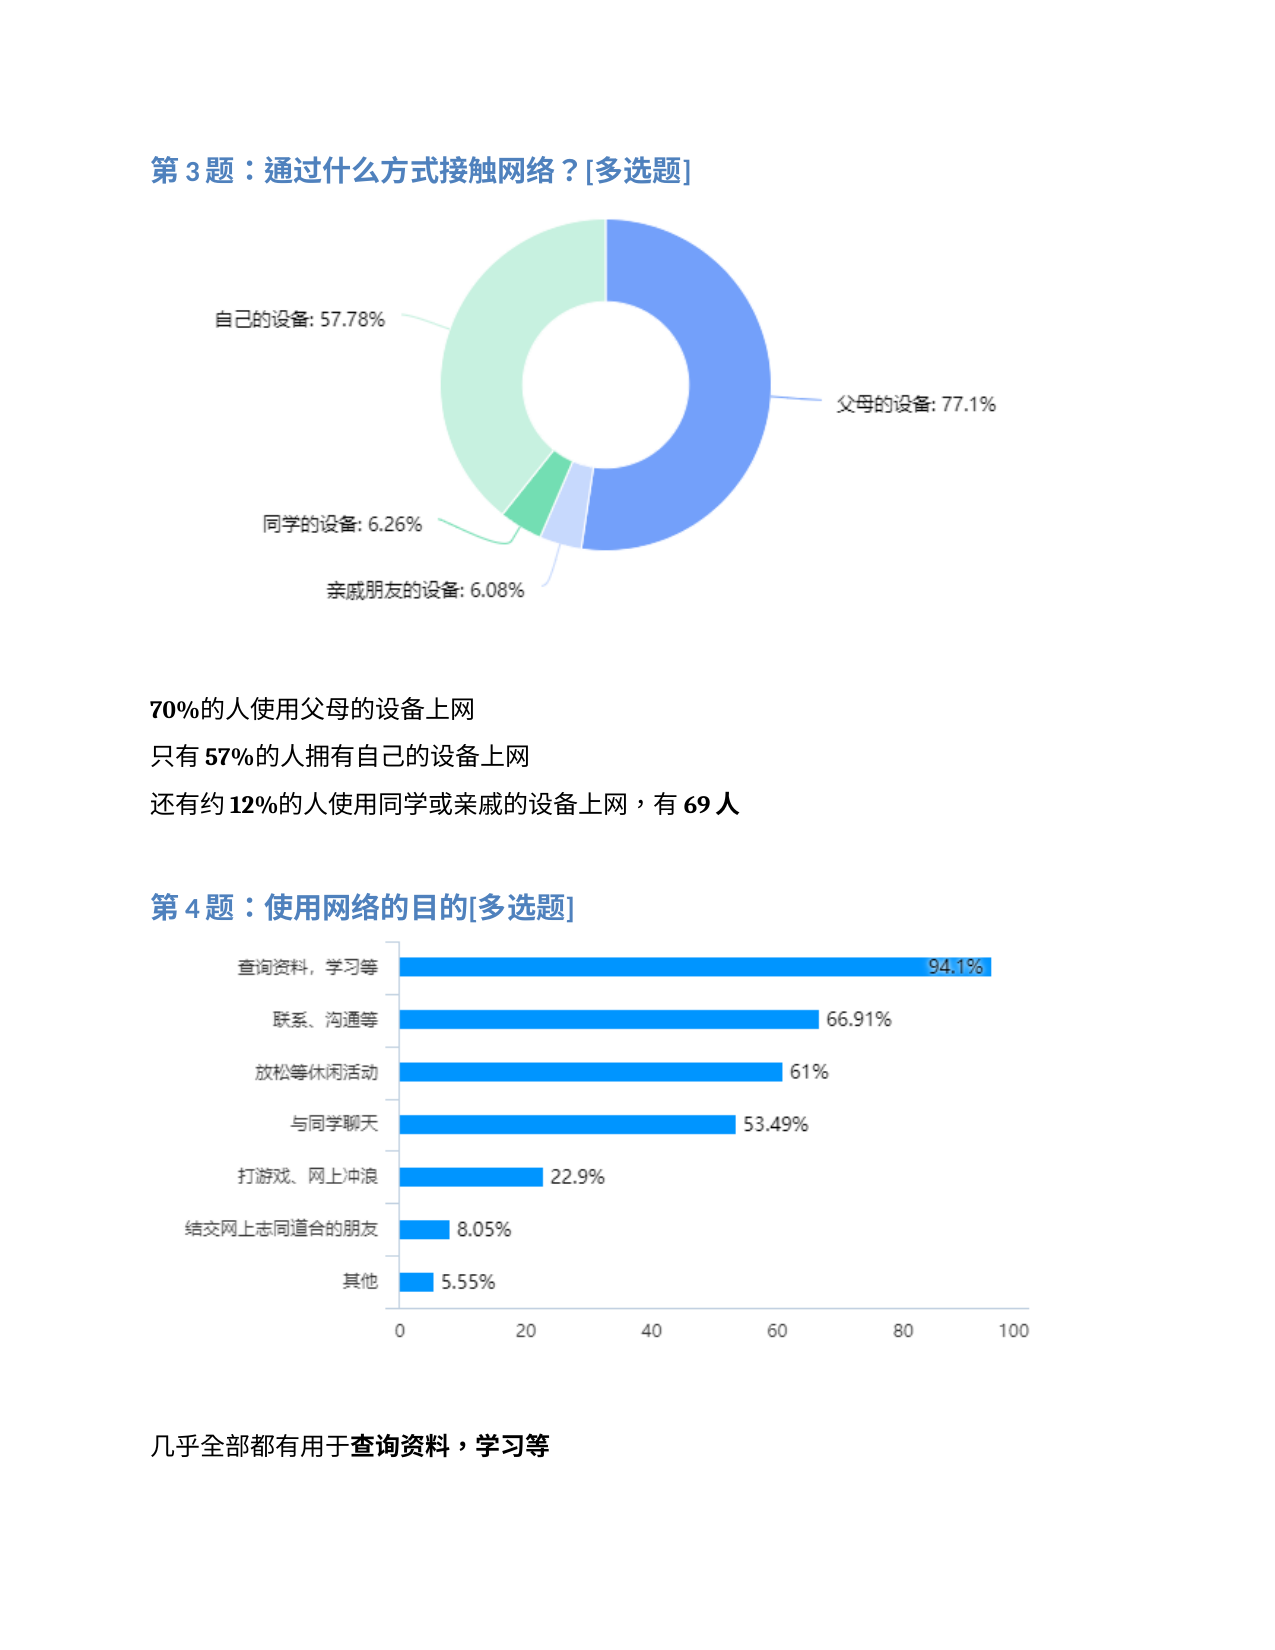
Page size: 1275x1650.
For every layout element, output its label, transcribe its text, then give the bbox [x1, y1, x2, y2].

picture [168, 927, 1044, 1365]
text 只有57%的人拥有自己的设备上网 [150, 743, 1125, 772]
subtitle 第3题：通过什么方式接触网络？[多选题] [150, 150, 1125, 190]
text 70%的人使用父母的设备上网 [150, 696, 1125, 724]
subtitle 第4题：使用网络的目的[多选题] [150, 888, 1125, 927]
text 还有约12%的人使用同学或亲戚的设备上网，有69人 [150, 791, 1125, 819]
text 几乎全部都有用于查询资料，学习等 [150, 1433, 1125, 1462]
picture [168, 189, 1044, 628]
